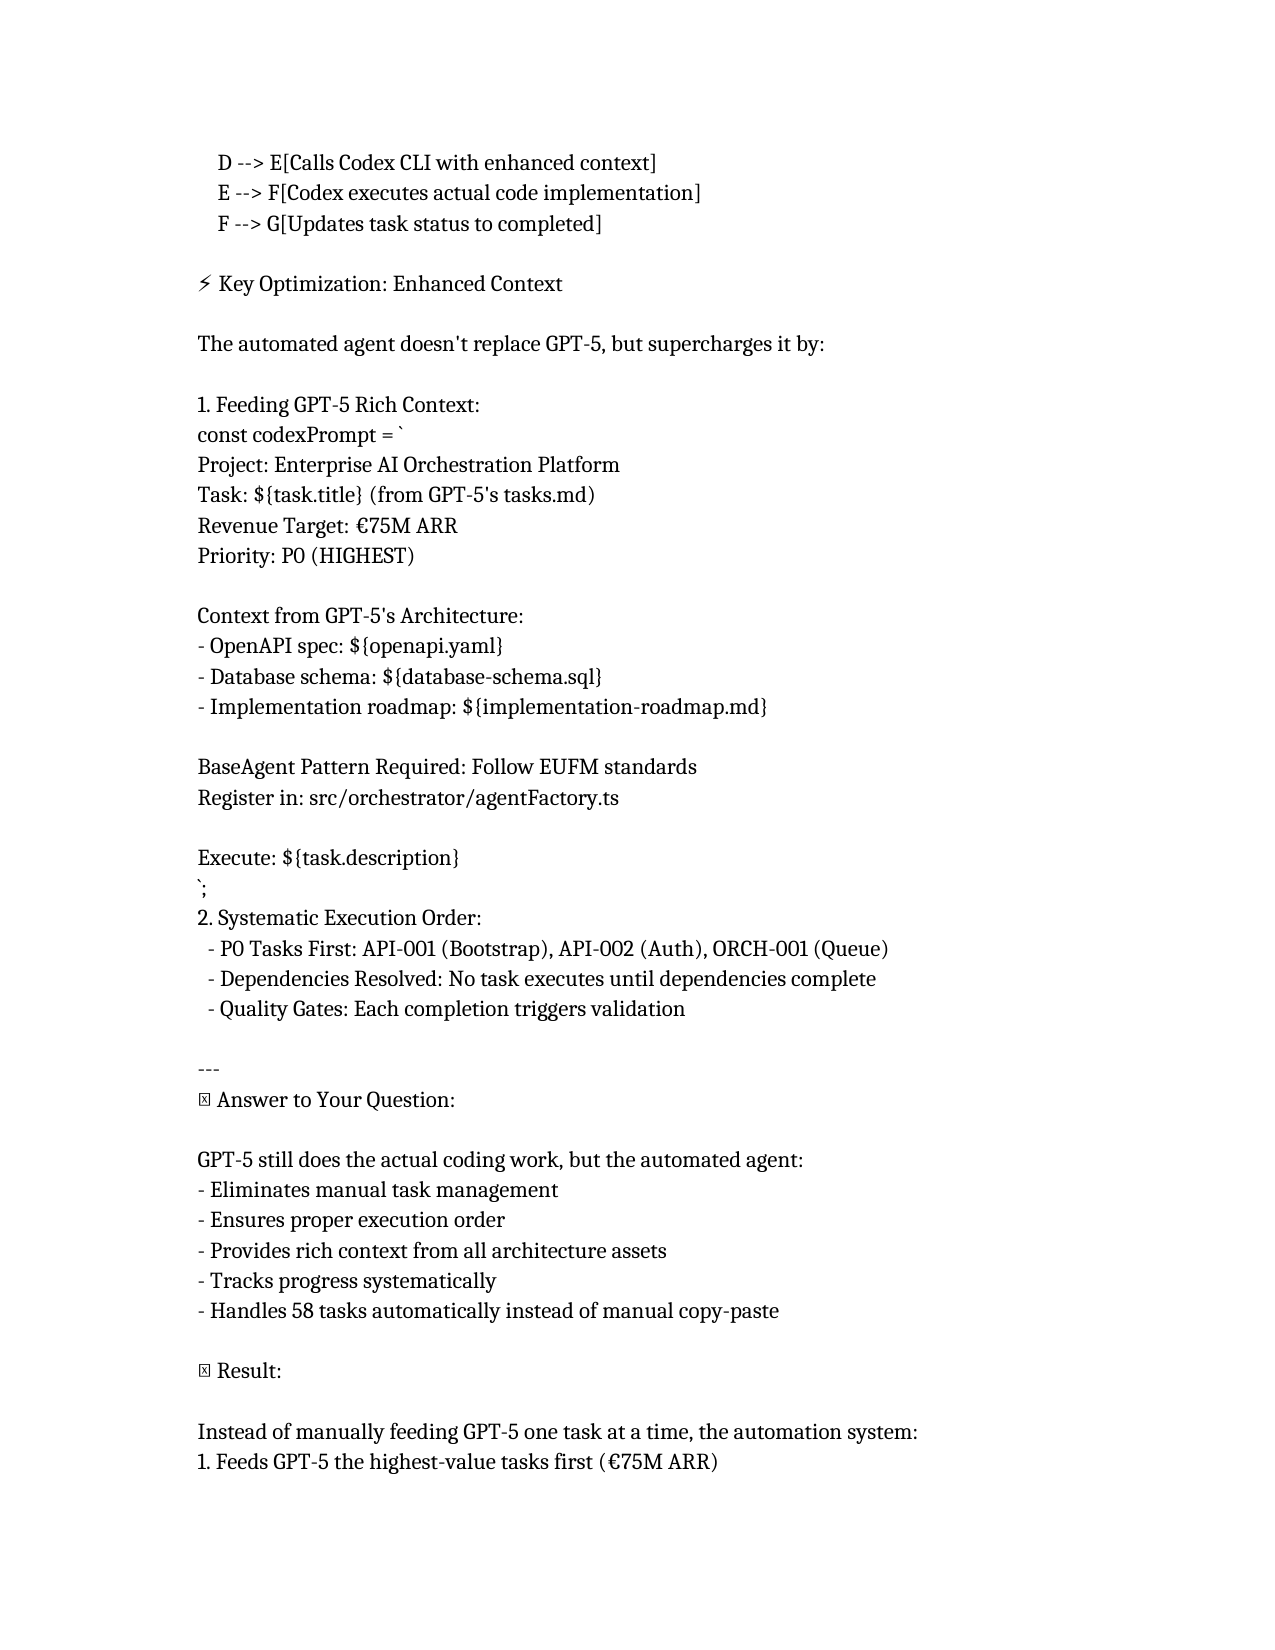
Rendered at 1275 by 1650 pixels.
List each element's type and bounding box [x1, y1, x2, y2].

text [187, 150, 1087, 1475]
